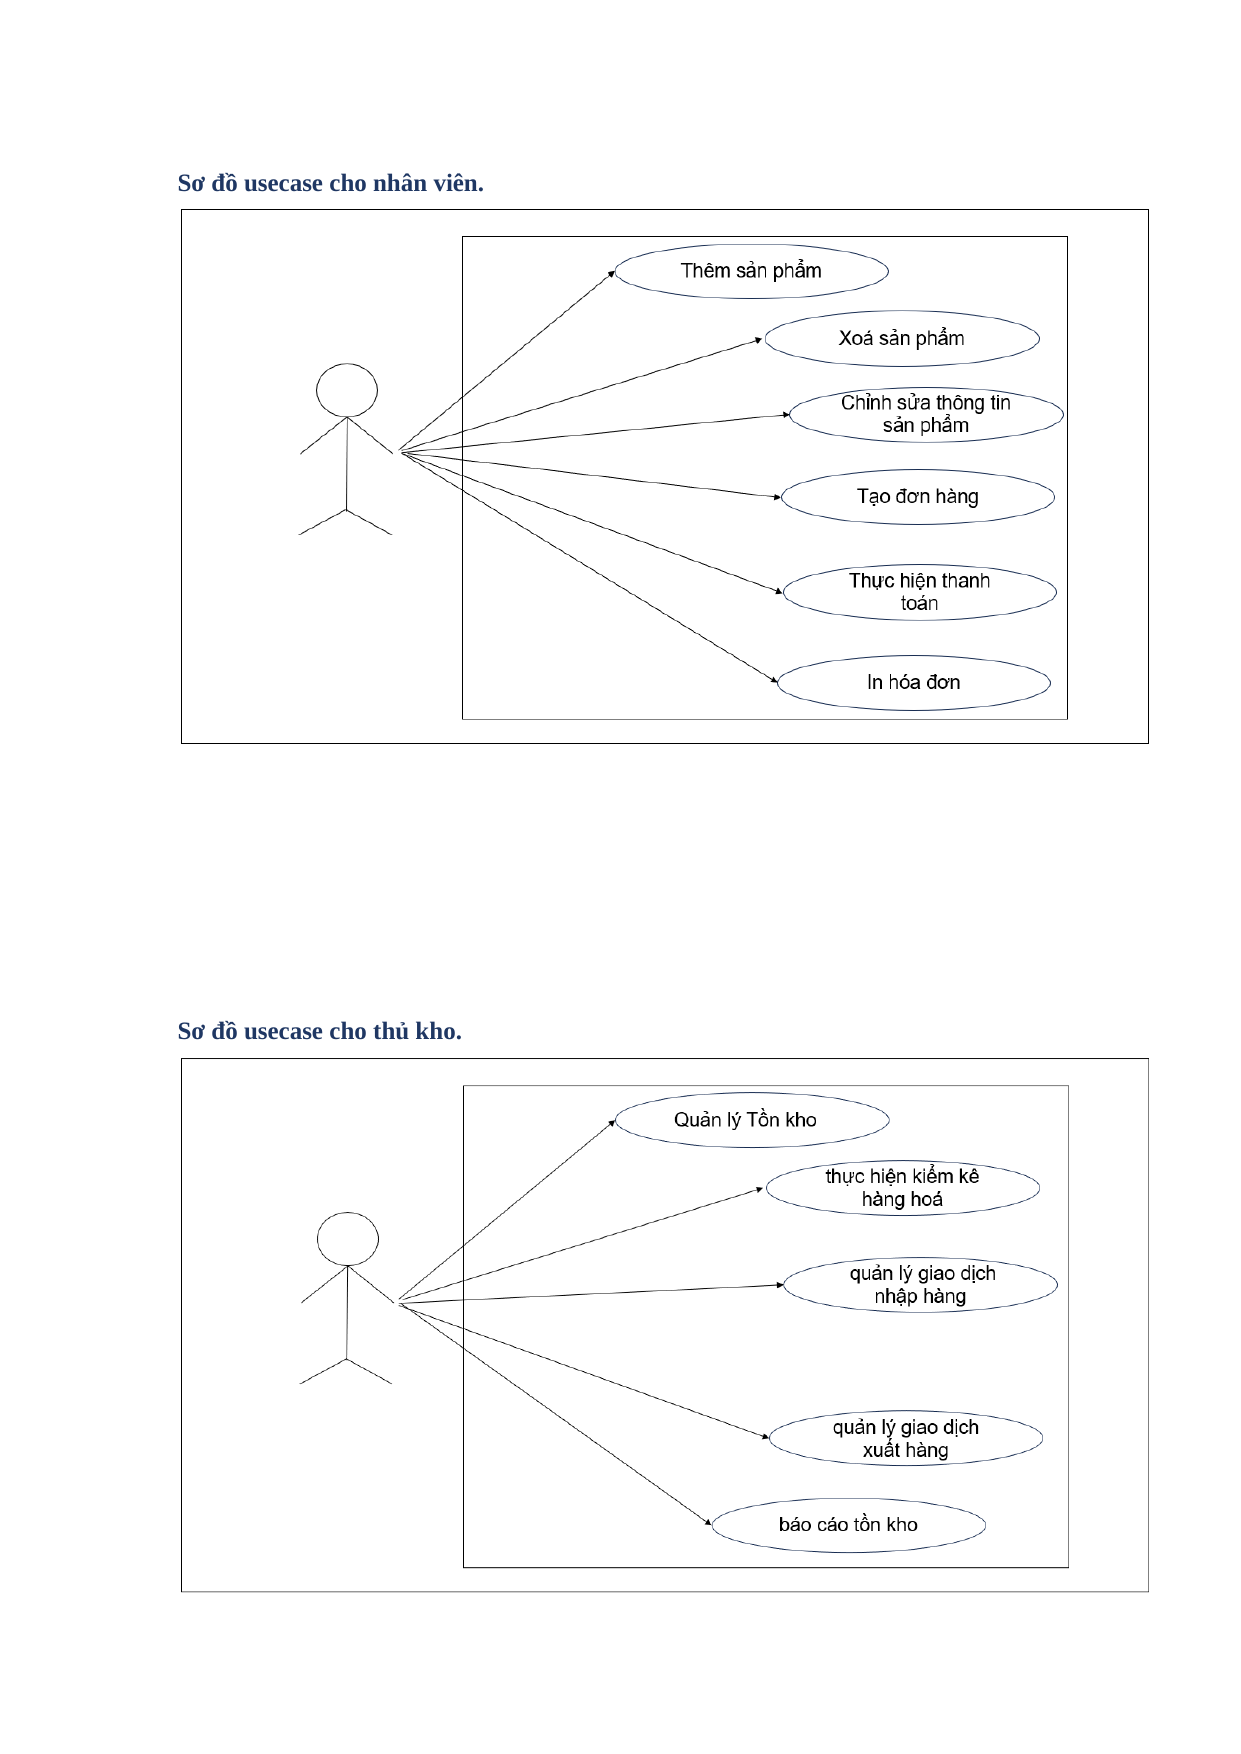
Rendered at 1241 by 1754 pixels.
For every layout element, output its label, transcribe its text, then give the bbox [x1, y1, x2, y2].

subtitle Sơ đồ usecase cho nhân viên. [177, 168, 1152, 197]
subtitle Sơ đồ usecase cho thủ kho. [177, 1016, 1152, 1044]
picture [177, 1053, 1152, 1595]
picture [177, 205, 1152, 746]
